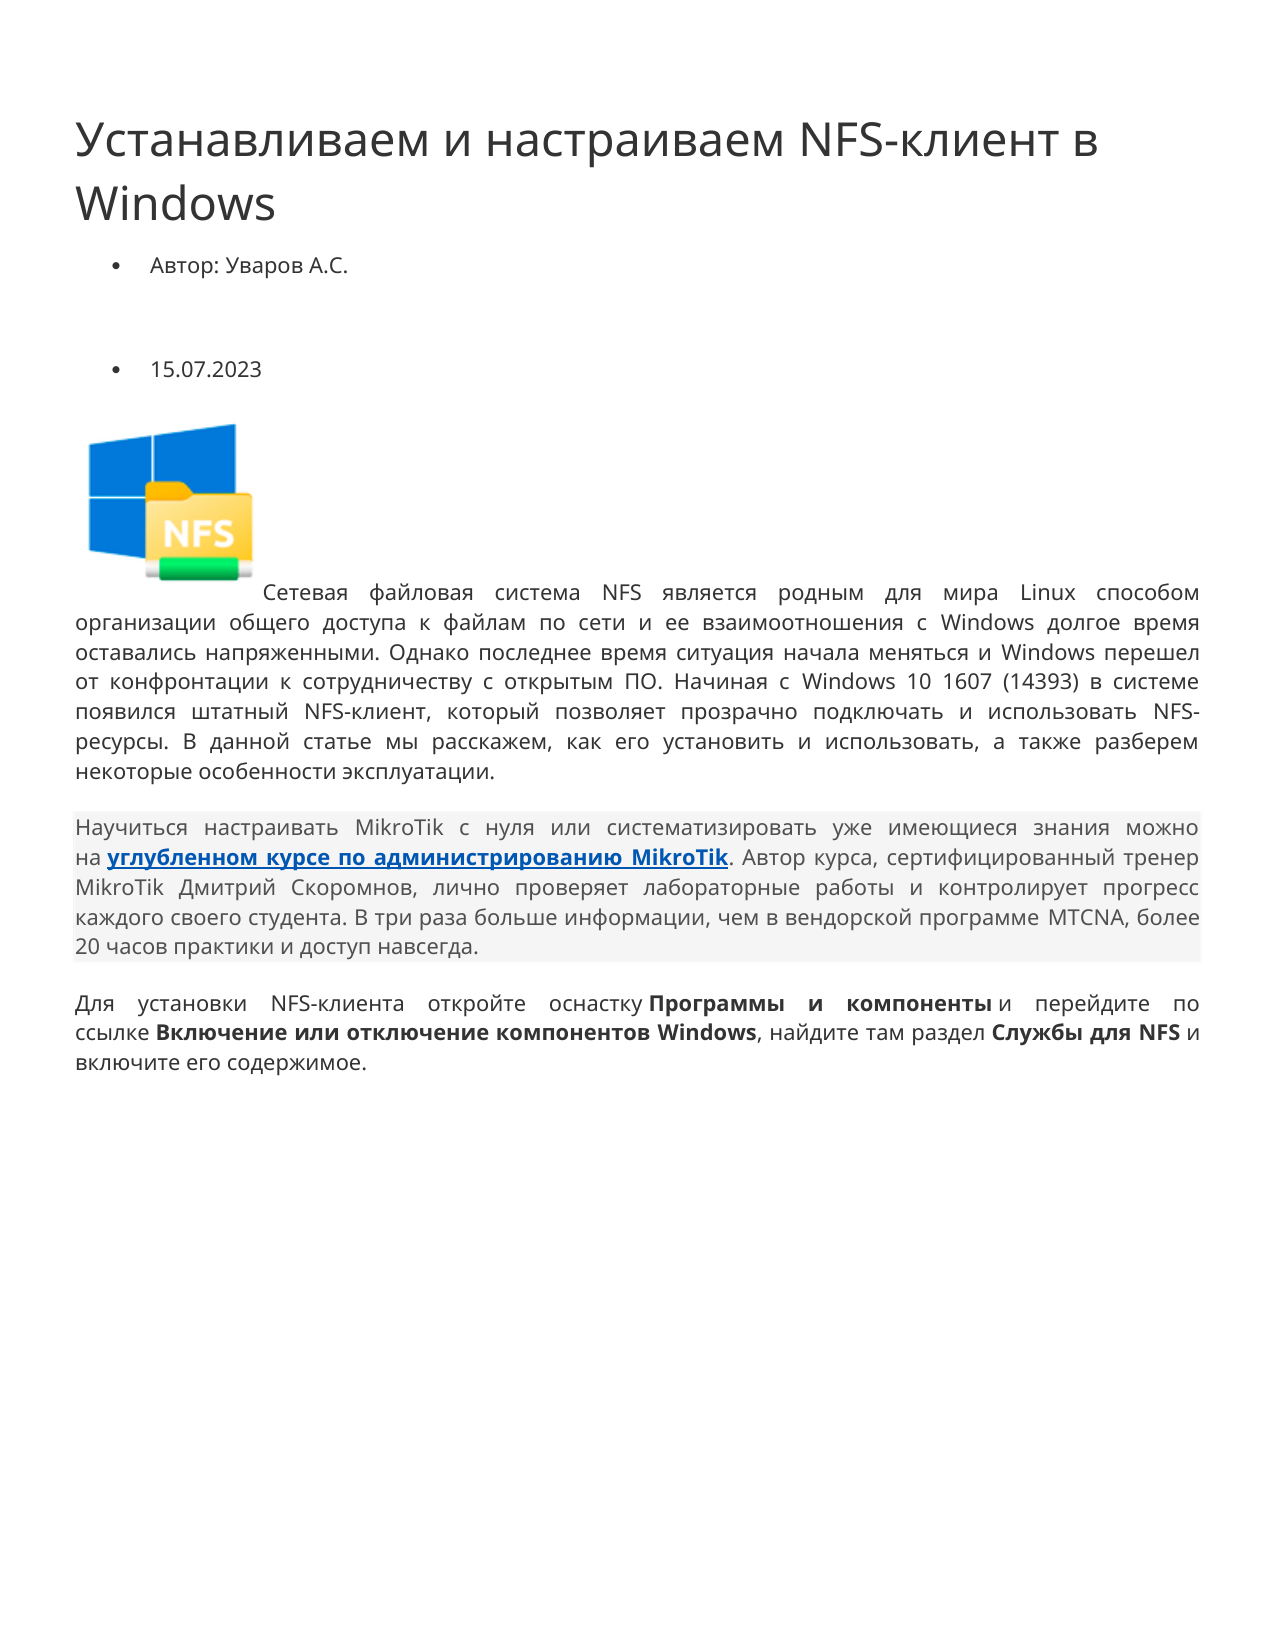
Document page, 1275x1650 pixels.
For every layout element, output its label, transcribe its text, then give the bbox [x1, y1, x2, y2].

list 15.07.2023 [112, 354, 1200, 384]
text Устанавливаем и настраиваем NFS-клиент в Windows [75, 106, 1200, 234]
list Автор: Уваров А.С. [112, 249, 1200, 279]
text Научиться настраивать MikroTik с нуля или систематизировать уже имеющиеся знания можно на углубленном курсе по администрированию MikroTik. Автор курса, сертифицированный тренер MikroTik Дмитрий Скоромнов, лично проверяет лабораторные работы и контролирует прогресс каждого своего студента. В три раза больше информации, чем в вендорской программе MTCNA, более 20 часов практики и доступ навсегда. [75, 812, 1200, 961]
text Для установки NFS-клиента откройте оснастку Программы и компоненты и перейдите по ссылке Включение или отключение компонентов Windows, найдите там раздел Службы для NFS и включите его содержимое. [75, 988, 1200, 1077]
text Сетевая файловая система NFS является родным для мира Linux способом организации общего доступа к файлам по сети и ее взаимоотношения с Windows долгое время оставались напряженными. Однако последнее время ситуация начала меняться и Windows перешел от конфронтации к сотрудничеству с открытым ПО. Начиная с Windows 10 1607 (14393) в системе появился штатный NFS-клиент, который позволяет прозрачно подключать и использовать NFS-ресурсы. В данной статье мы расскажем, как его установить и использовать, а также разберем некоторые особенности эксплуатации. [75, 413, 1200, 786]
picture [75, 412, 263, 601]
